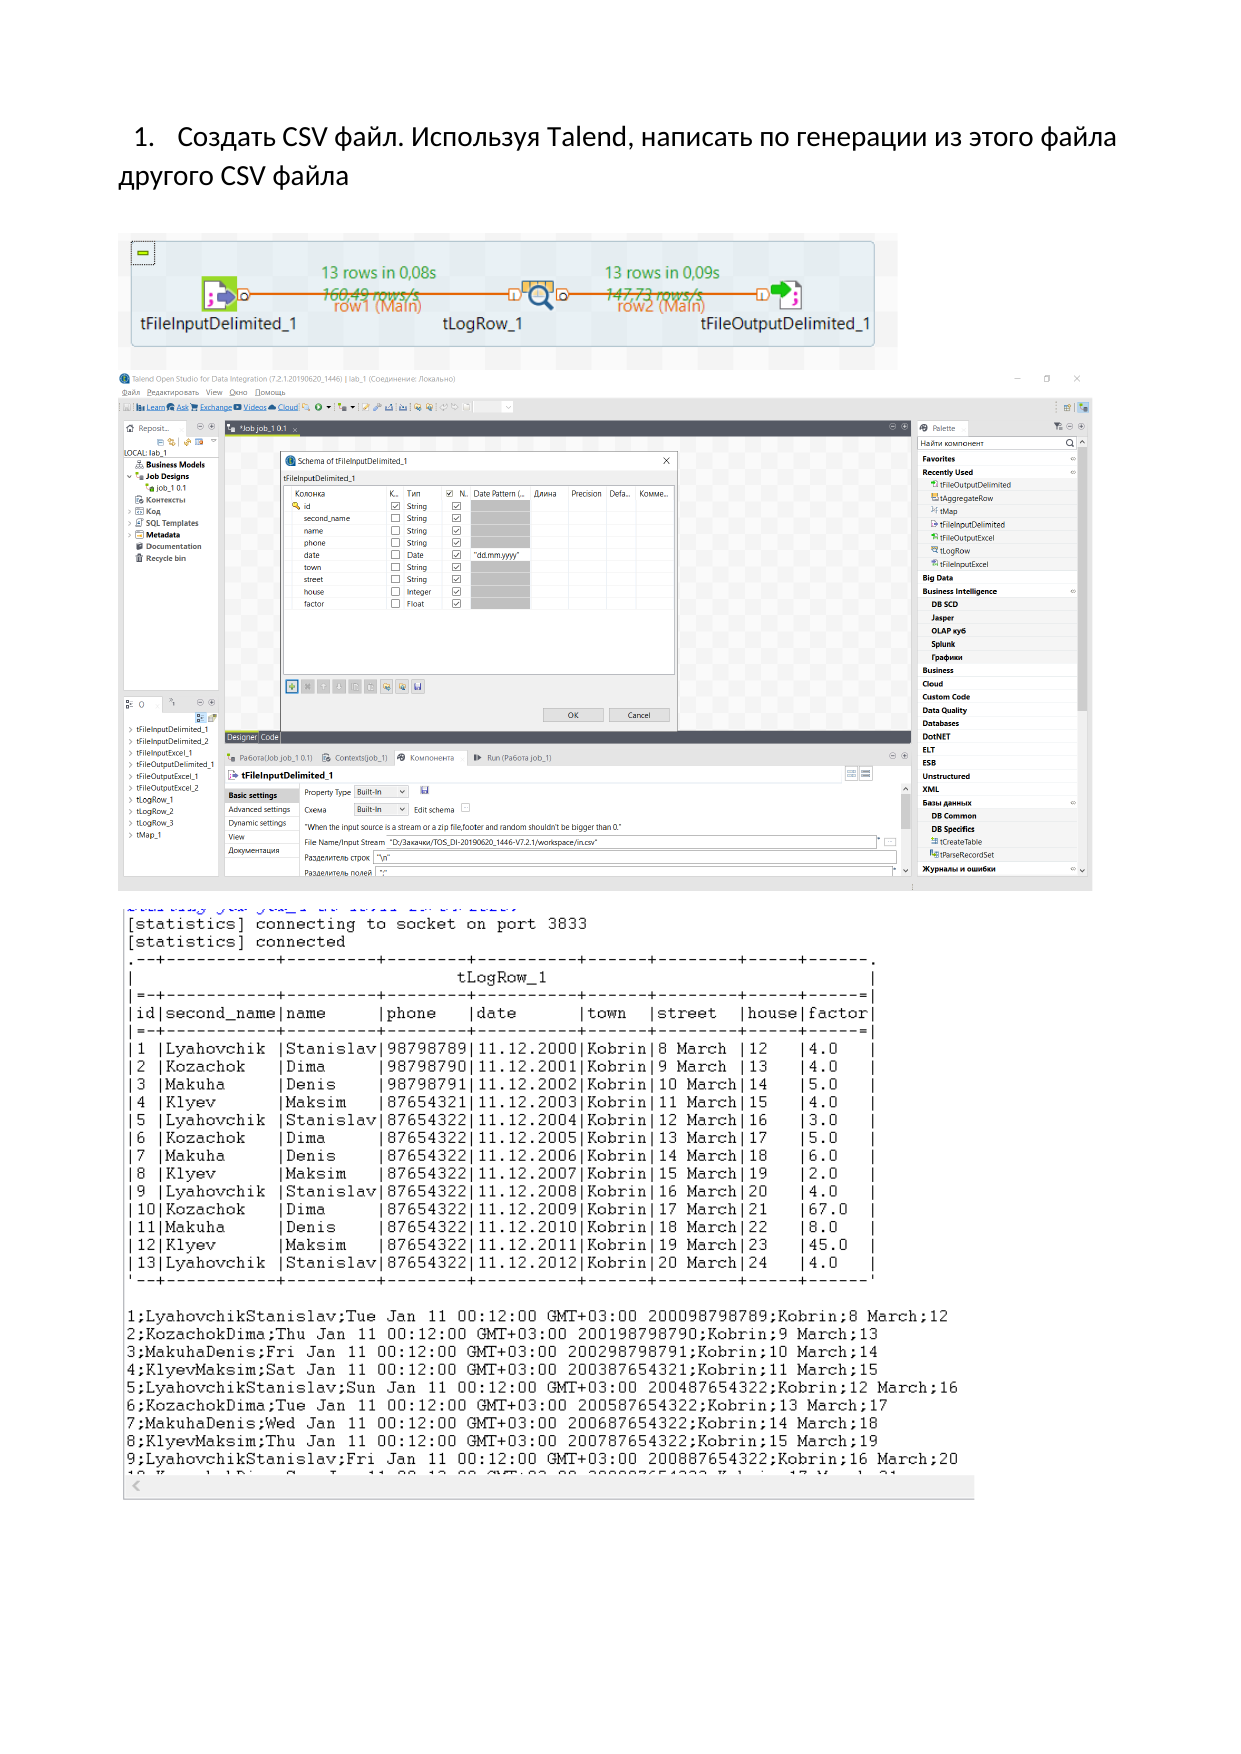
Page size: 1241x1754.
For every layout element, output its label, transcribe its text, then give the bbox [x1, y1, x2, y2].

picture [118, 233, 898, 370]
picture [118, 909, 975, 1500]
picture [118, 371, 1093, 891]
list Создать CSV файл. Используя Talend, написать по генерации из этого файла другого CSV файла [118, 118, 1152, 192]
